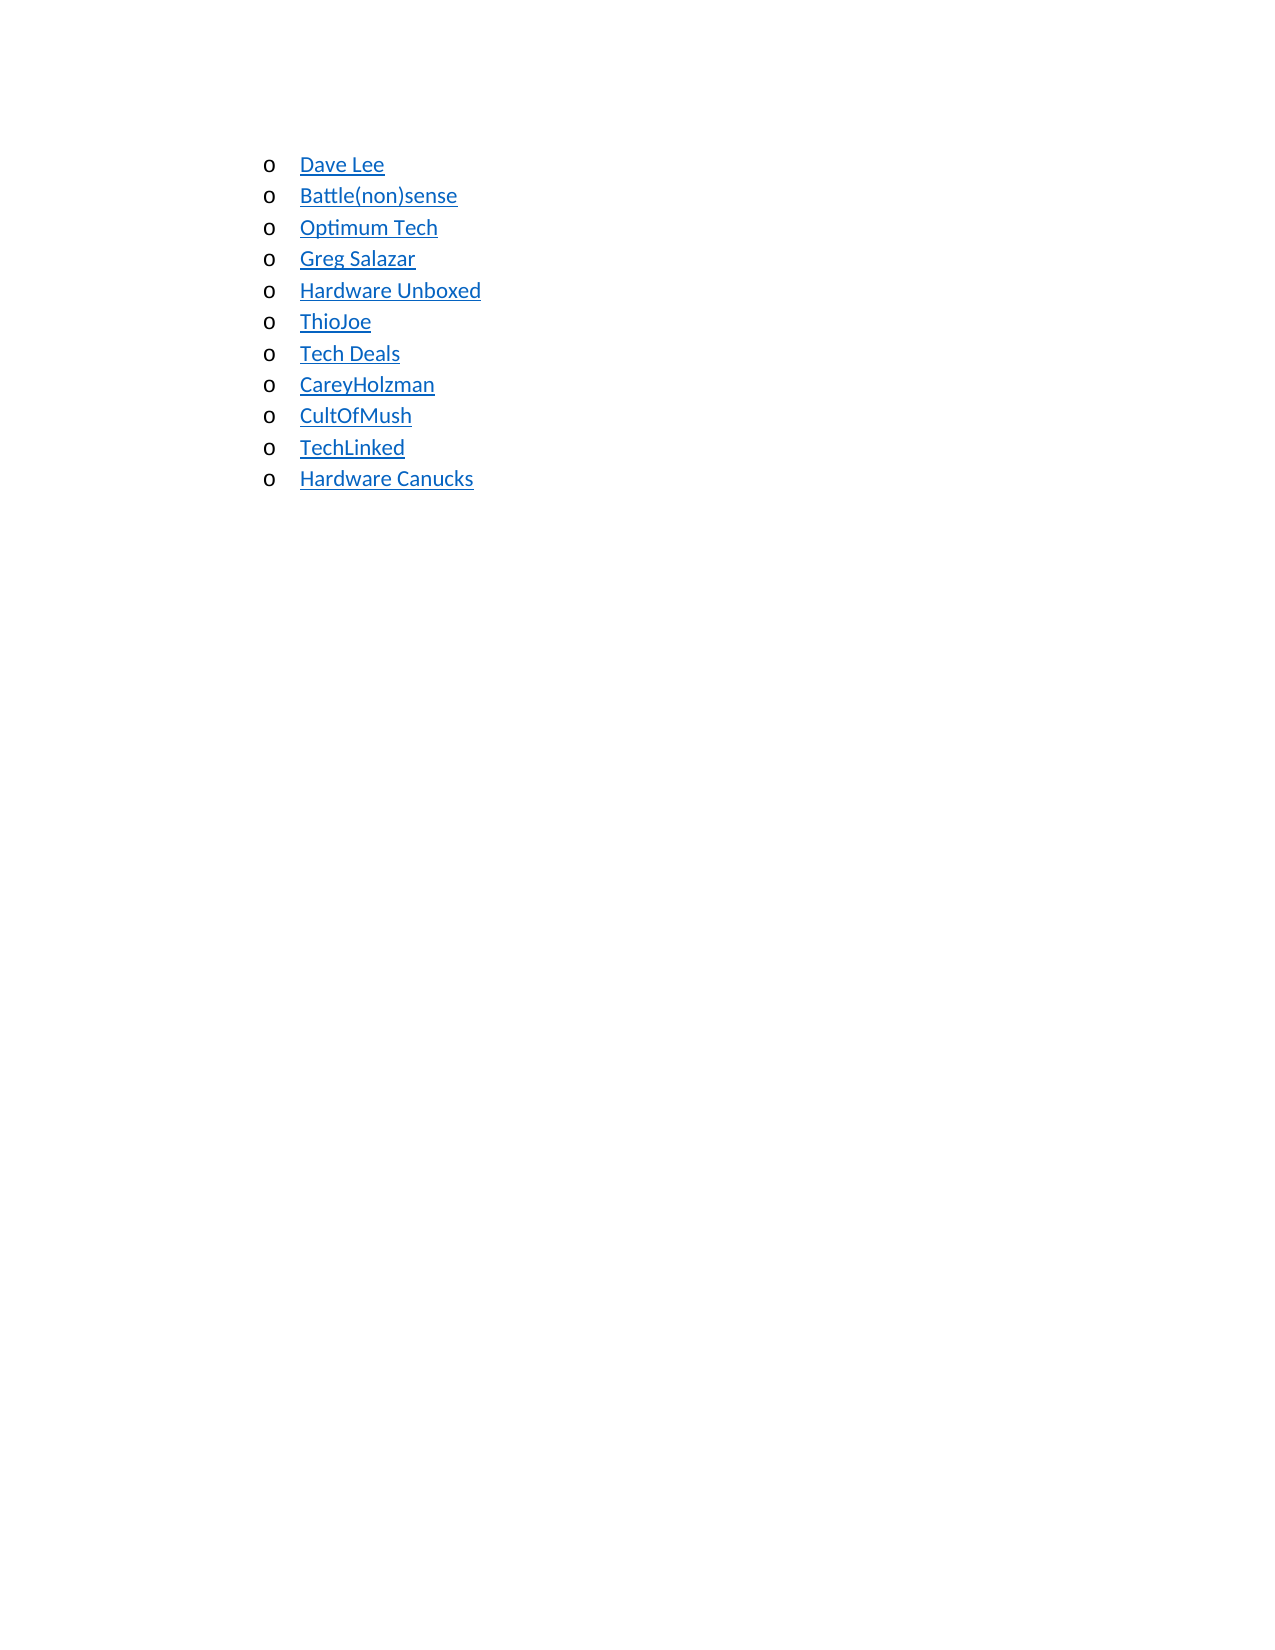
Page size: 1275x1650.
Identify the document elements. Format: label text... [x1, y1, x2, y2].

list CareyHolzman [262, 370, 1125, 399]
list Greg Salazar [262, 244, 1125, 273]
list Tech Deals [262, 339, 1125, 368]
list Optimum Tech [262, 213, 1125, 242]
list Hardware Unboxed [262, 276, 1125, 305]
list Dave Lee [262, 150, 1125, 179]
list ThioJoe [262, 307, 1125, 336]
list TechLinked [262, 433, 1125, 462]
list Hardware Canucks [262, 464, 1125, 494]
list Battle(non)sense [262, 181, 1125, 211]
list CultOfMush [262, 402, 1125, 431]
